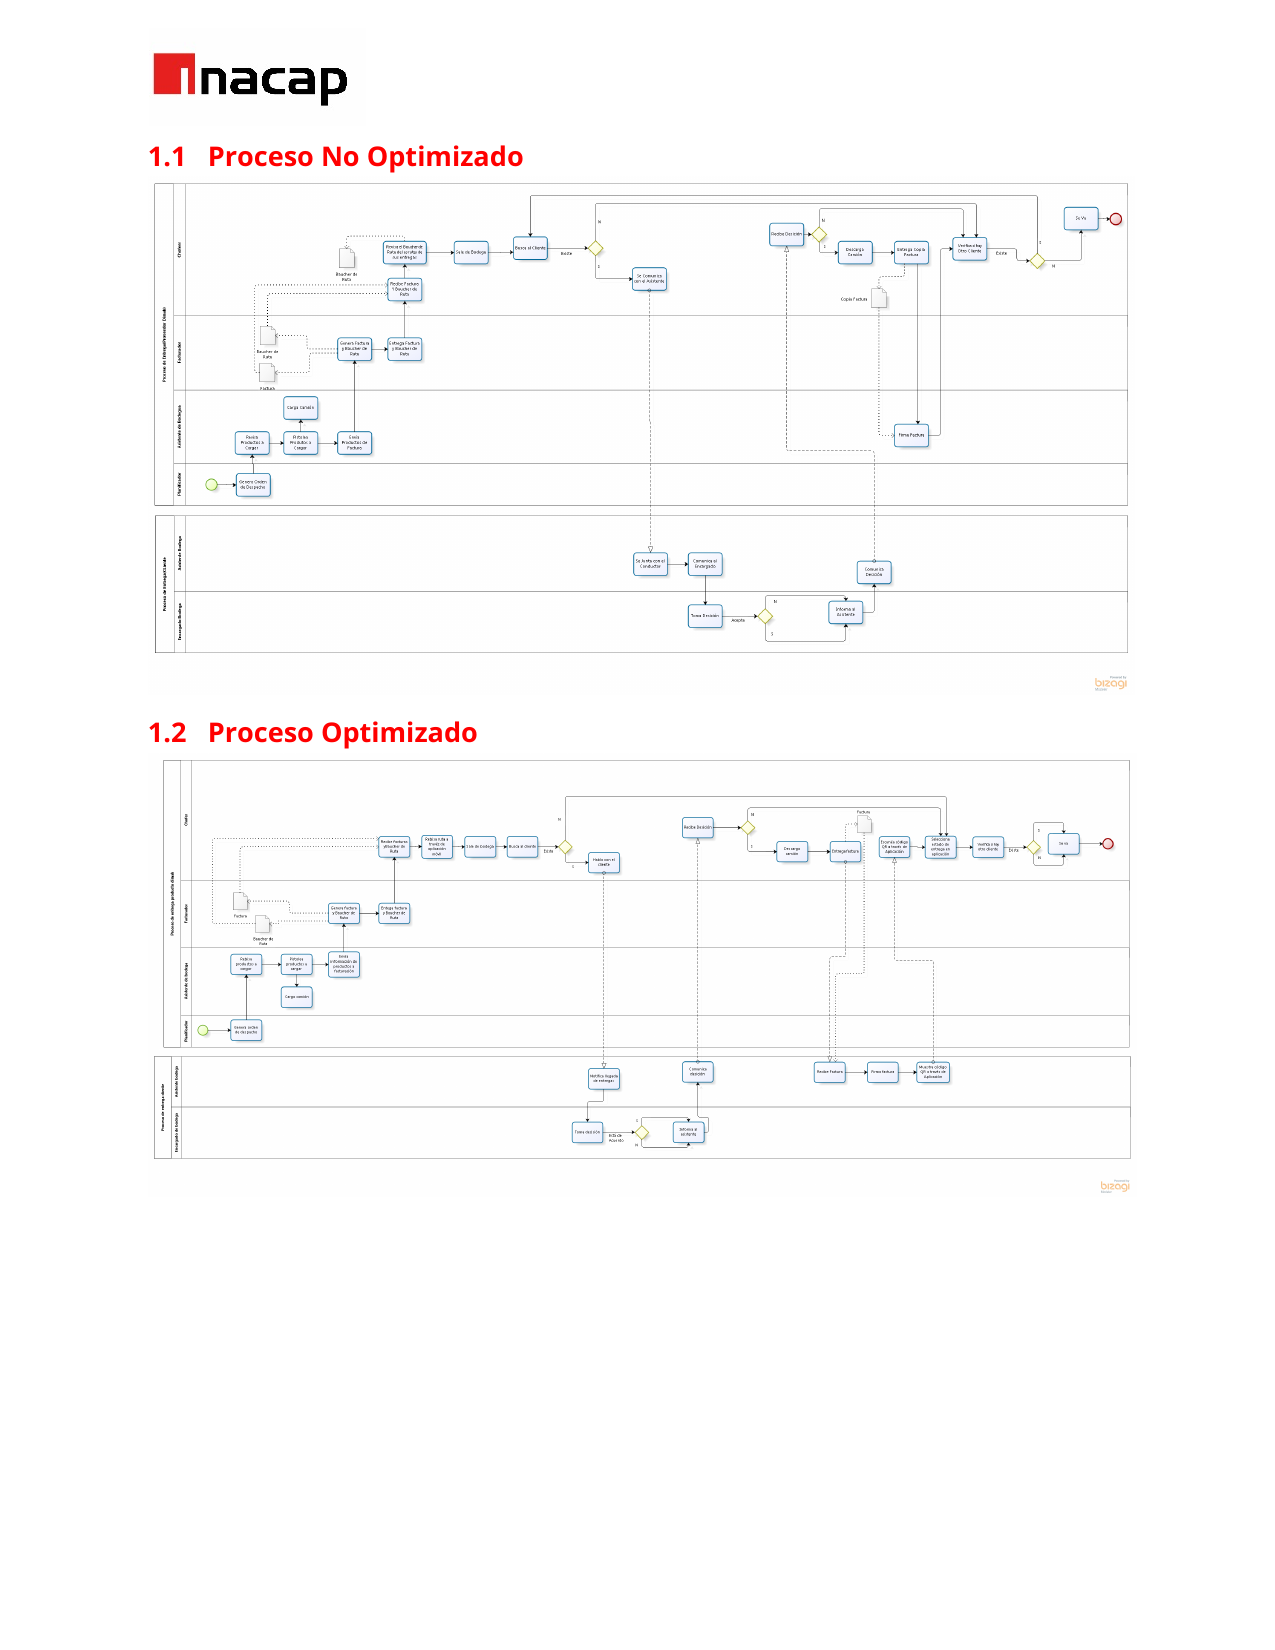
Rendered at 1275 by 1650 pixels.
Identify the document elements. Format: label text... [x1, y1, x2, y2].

picture [147, 753, 1137, 1197]
picture [147, 176, 1135, 695]
subtitle Proceso No Optimizado [148, 137, 1137, 174]
picture [147, 28, 370, 130]
subtitle Proceso Optimizado [148, 714, 1137, 751]
